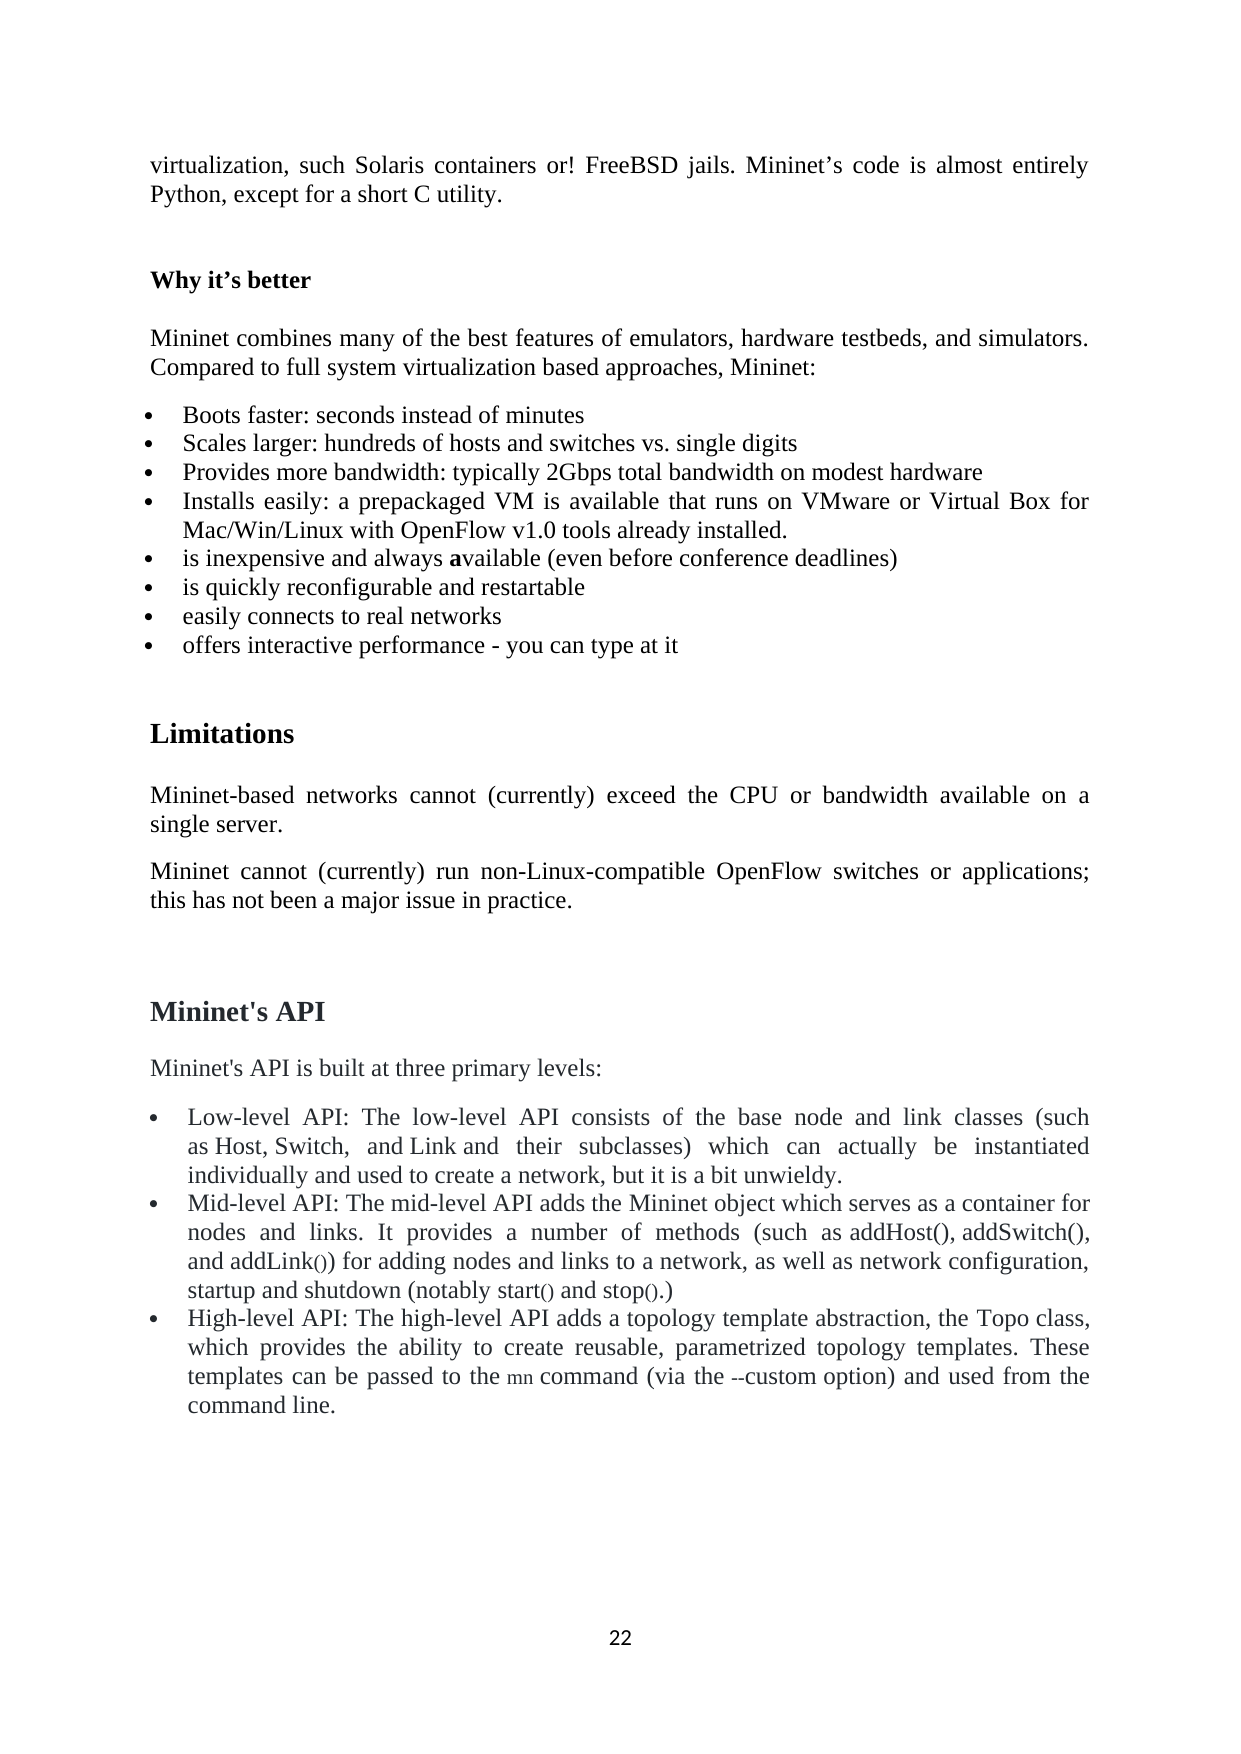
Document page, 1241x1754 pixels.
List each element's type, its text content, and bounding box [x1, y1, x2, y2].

text Mininet's API is built at three primary levels: [150, 1053, 1090, 1082]
text Mininet's API [150, 994, 1090, 1028]
list Mid-level API: The mid-level API adds the Mininet object which serves as a container for nodes and links. It provides a number of methods (such as addHost(), addSwitch(), and addLink()) for adding nodes and links to a network, as well as network configuration, startup and shutdown (notably start() and stop().) [150, 1188, 1090, 1303]
list is quickly reconfigurable and restartable [145, 572, 1090, 601]
list easily connects to real networks [145, 601, 1090, 630]
list offers interactive performance - you can type at it [145, 630, 1090, 658]
text Mininet-based networks cannot (currently) exceed the CPU or bandwidth available on a single server. [150, 780, 1090, 838]
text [150, 150, 1090, 207]
list is inexpensive and always available (even before conference deadlines) [145, 543, 1090, 572]
list Installs easily: a prepackaged VM is available that runs on VMware or Virtual Box for Mac/Win/Linux with OpenFlow v1.0 tools already installed. [145, 486, 1090, 543]
list Boots faster: seconds instead of minutes [145, 400, 1090, 428]
subtitle Limitations [150, 717, 1090, 750]
list Low-level API: The low-level API consists of the base node and link classes (such as Host, Switch, and Link and their subclasses) which can actually be instantiated individually and used to create a network, but it is a bit unwieldy. [150, 1102, 1090, 1188]
subtitle Why it’s better [150, 266, 1090, 294]
list Provides more bandwidth: typically 2Gbps total bandwidth on modest hardware [145, 457, 1090, 486]
list Scales larger: hundreds of hosts and switches vs. single digits [145, 428, 1090, 457]
text Mininet combines many of the best features of emulators, hardware testbeds, and simulators. Compared to full system virtualization based approaches, Mininet: [150, 323, 1090, 381]
text Mininet cannot (currently) run non-Linux-compatible OpenFlow switches or applications; this has not been a major issue in practice. [150, 856, 1090, 914]
list High-level API: The high-level API adds a topology template abstraction, the Topo class, which provides the ability to create reusable, parametrized topology templates. These templates can be passed to the mn command (via the --custom option) and used from the command line. [150, 1303, 1090, 1418]
